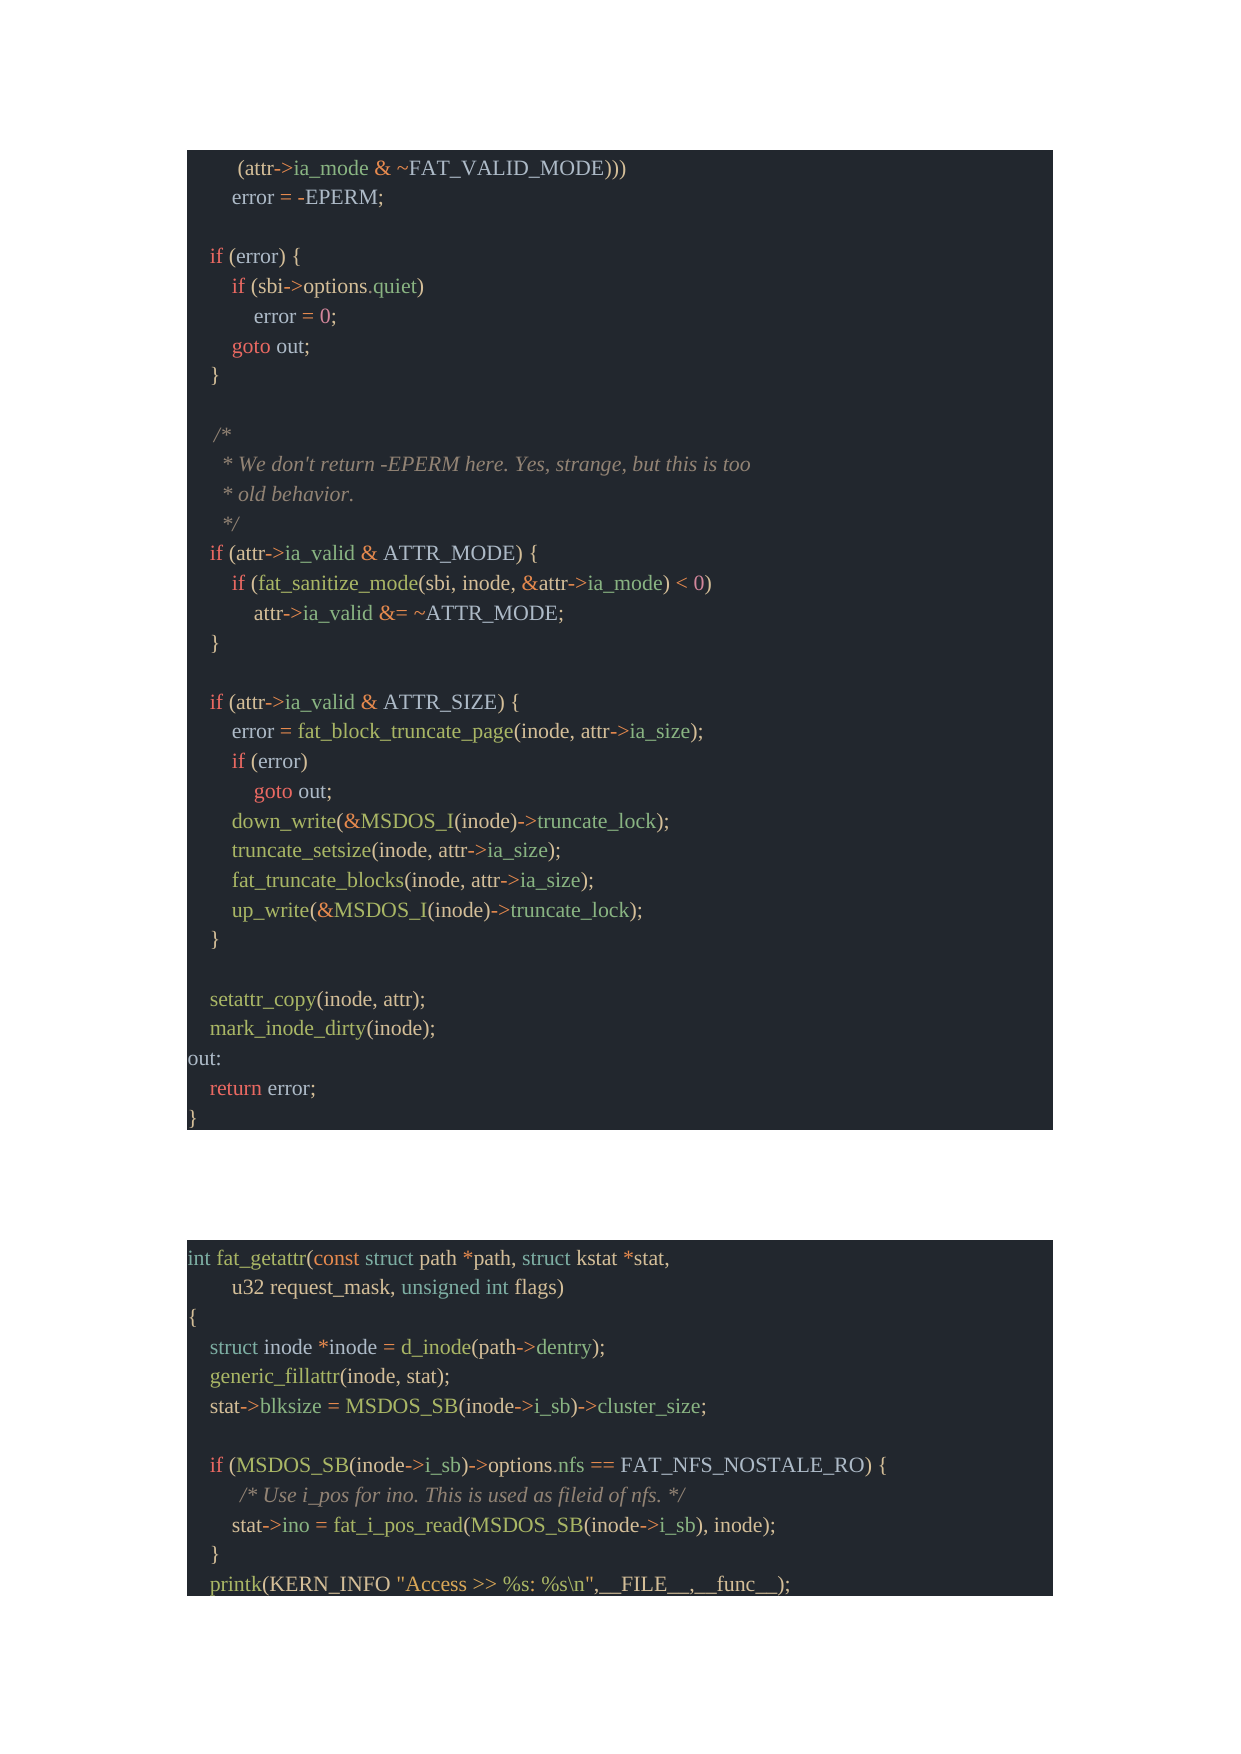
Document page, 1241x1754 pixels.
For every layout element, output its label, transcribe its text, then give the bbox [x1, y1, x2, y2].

text return error; [187, 1070, 1053, 1100]
text * We don't return -EPERM here. Yes, strange, but this is too [187, 447, 1053, 477]
text int fat_getattr(const struct path *path, struct kstat *stat, [187, 1240, 1053, 1270]
text u32 request_mask, unsigned int flags) [187, 1270, 1053, 1299]
text } [187, 625, 1053, 655]
text truncate_setsize(inode, attr->ia_size); [187, 833, 1053, 862]
text { [187, 1299, 1053, 1329]
text out: [187, 1041, 1053, 1070]
text } [187, 1100, 1053, 1130]
text error = -EPERM; [187, 180, 1053, 209]
text setattr_copy(inode, attr); [187, 981, 1053, 1011]
text } [187, 358, 1053, 387]
text (attr->ia_mode & ~FAT_VALID_MODE))) [187, 150, 1053, 180]
text up_write(&MSDOS_I(inode)->truncate_lock); [187, 892, 1053, 922]
text error = 0; [187, 298, 1053, 328]
text if (error) [187, 744, 1053, 773]
text * old behavior. [187, 477, 1053, 506]
text fat_truncate_blocks(inode, attr->ia_size); [187, 862, 1053, 892]
text if (sbi->options.quiet) [187, 269, 1053, 298]
text stat->blksize = MSDOS_SB(inode->i_sb)->cluster_size; [187, 1388, 1053, 1418]
text printk(KERN_INFO "Access >> %s: %s\n",__FILE__,__func__); [187, 1567, 1053, 1596]
text stat->ino = fat_i_pos_read(MSDOS_SB(inode->i_sb), inode); [187, 1507, 1053, 1537]
text down_write(&MSDOS_I(inode)->truncate_lock); [187, 803, 1053, 833]
text goto out; [187, 773, 1053, 803]
text } [187, 922, 1053, 952]
text if (MSDOS_SB(inode->i_sb)->options.nfs == FAT_NFS_NOSTALE_RO) { [187, 1448, 1053, 1478]
text if (attr->ia_valid & ATTR_MODE) { [187, 536, 1053, 566]
text if (attr->ia_valid & ATTR_SIZE) { [187, 684, 1053, 714]
text attr->ia_valid &= ~ATTR_MODE; [187, 595, 1053, 625]
text /* Use i_pos for ino. This is used as fileid of nfs. */ [187, 1478, 1053, 1507]
text if (fat_sanitize_mode(sbi, inode, &attr->ia_mode) < 0) [187, 566, 1053, 595]
text struct inode *inode = d_inode(path->dentry); [187, 1329, 1053, 1359]
text if (error) { [187, 239, 1053, 269]
text goto out; [187, 328, 1053, 358]
text mark_inode_dirty(inode); [187, 1011, 1053, 1041]
text } [187, 1537, 1053, 1567]
text generic_fillattr(inode, stat); [187, 1359, 1053, 1388]
text /* [187, 417, 1053, 447]
text */ [187, 506, 1053, 536]
text error = fat_block_truncate_page(inode, attr->ia_size); [187, 714, 1053, 744]
